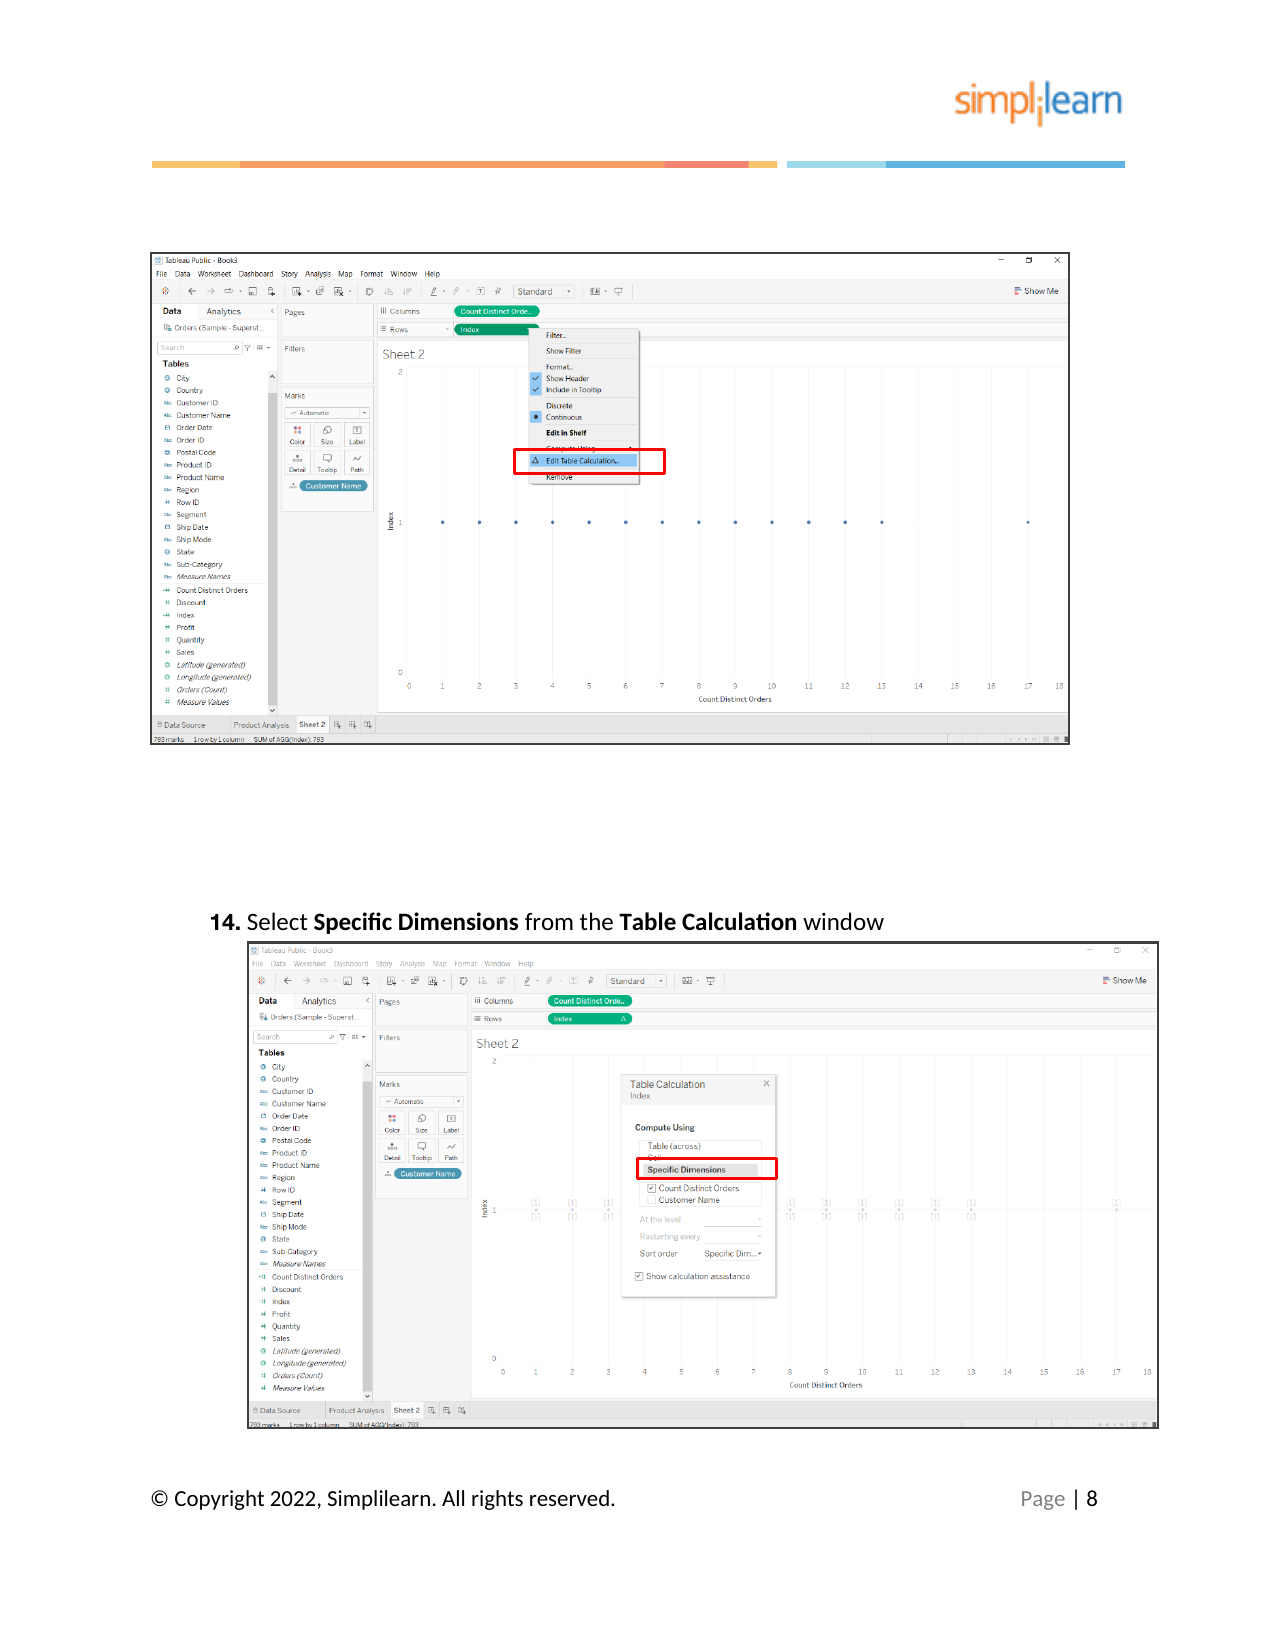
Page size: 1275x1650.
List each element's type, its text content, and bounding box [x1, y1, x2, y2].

picture [951, 73, 1125, 141]
picture [150, 159, 1125, 170]
picture [249, 944, 1157, 1427]
picture [152, 254, 1068, 743]
